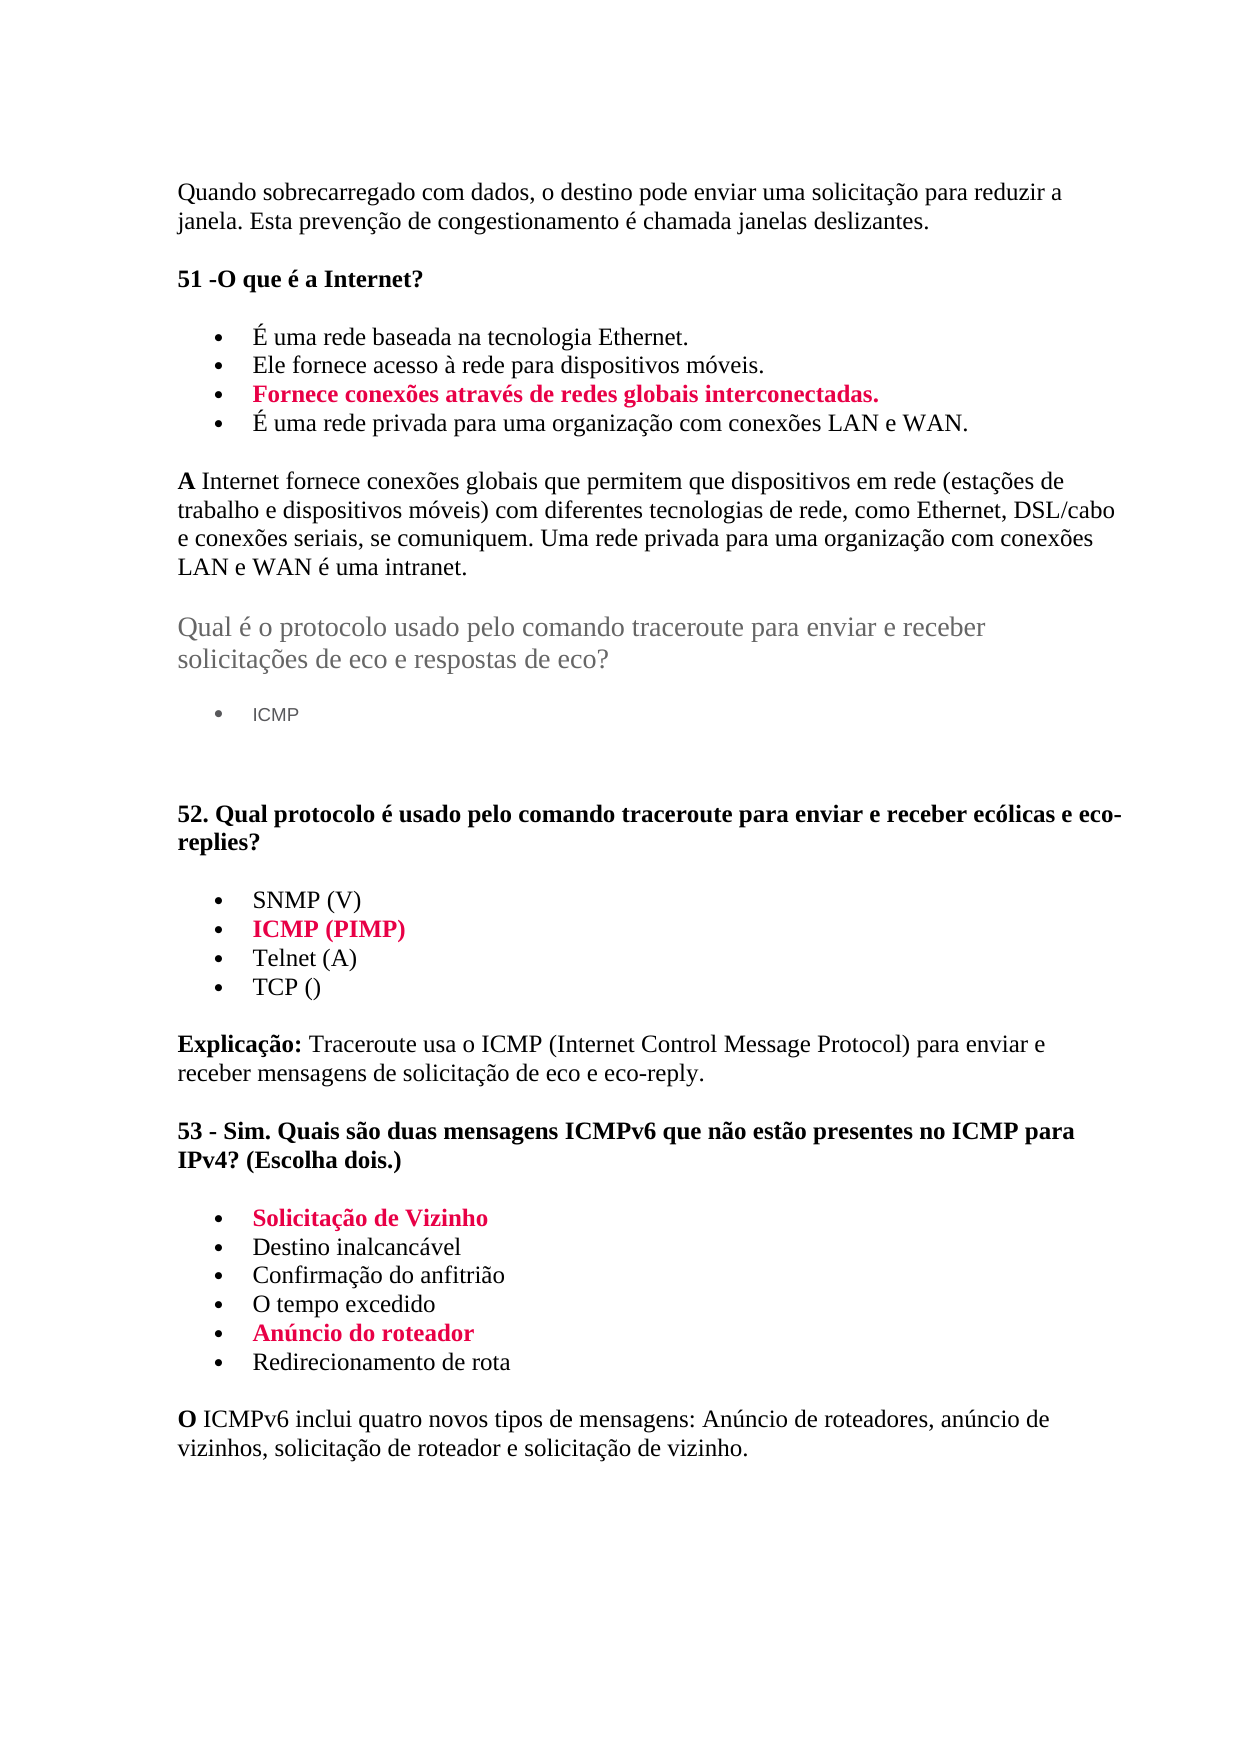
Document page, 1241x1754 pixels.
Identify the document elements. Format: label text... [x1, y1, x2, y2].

list O tempo excedido [215, 1289, 1122, 1318]
list TCP () [215, 972, 1122, 1000]
list SNMP (V) [215, 885, 1122, 914]
list Confirmação do anfitrião [215, 1260, 1122, 1289]
list ICMP [215, 704, 1122, 726]
list É uma rede baseada na tecnologia Ethernet. [215, 322, 1122, 351]
list Redirecionamento de rota [215, 1347, 1122, 1375]
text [177, 177, 1122, 235]
list É uma rede privada para uma organização com conexões LAN e WAN. [215, 408, 1122, 437]
list Anúncio do roteador [215, 1318, 1122, 1347]
text A Internet fornece conexões globais que permitem que dispositivos em rede (estações de trabalho e dispositivos móveis) com diferentes tecnologias de rede, como Ethernet, DSL/cabo e conexões seriais, se comuniquem. Uma rede privada para uma organização com conexões LAN e WAN é uma intranet. [177, 466, 1122, 581]
list Telnet (A) [215, 943, 1122, 972]
text 52. Qual protocolo é usado pelo comando traceroute para enviar e receber ecólicas e eco-replies? [177, 799, 1122, 856]
text Explicação: Traceroute usa o ICMP (Internet Control Message Protocol) para enviar e receber mensagens de solicitação de eco e eco-reply. [177, 1029, 1122, 1087]
list Fornece conexões através de redes globais interconectadas. [215, 379, 1122, 408]
list ICMP (PIMP) [215, 914, 1122, 943]
text 51 -O que é a Internet? [177, 264, 1122, 293]
text O ICMPv6 inclui quatro novos tipos de mensagens: Anúncio de roteadores, anúncio de vizinhos, solicitação de roteador e solicitação de vizinho. [177, 1404, 1122, 1462]
list Ele fornece acesso à rede para dispositivos móveis. [215, 351, 1122, 379]
text Qual é o protocolo usado pelo comando traceroute para enviar e receber solicitações de eco e respostas de eco? [177, 610, 1122, 674]
list Solicitação de Vizinho [215, 1203, 1122, 1232]
list Destino inalcancável [215, 1232, 1122, 1260]
text 53 - Sim. Quais são duas mensagens ICMPv6 que não estão presentes no ICMP para IPv4? (Escolha dois.) [177, 1116, 1122, 1174]
